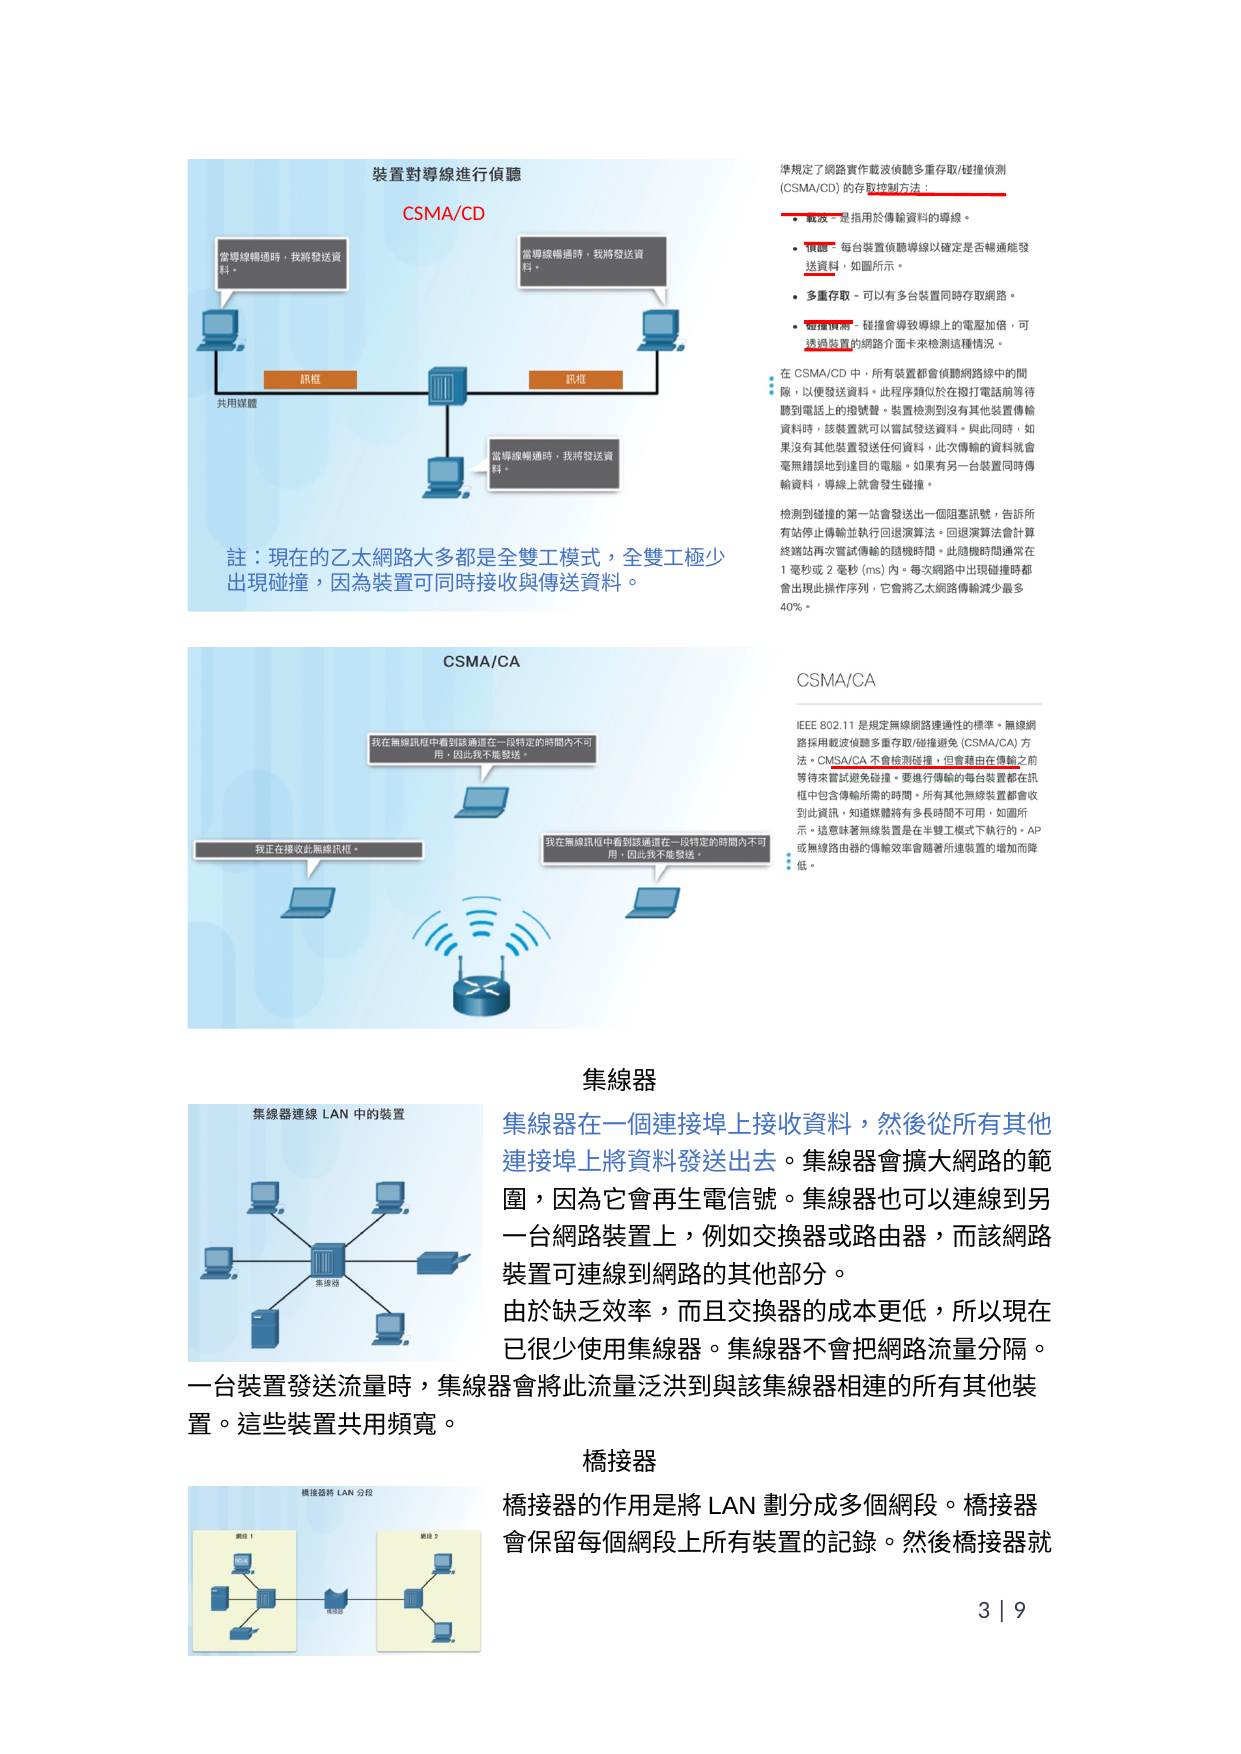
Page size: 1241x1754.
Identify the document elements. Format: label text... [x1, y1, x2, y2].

subtitle 集線器 [187, 1060, 1053, 1097]
picture [187, 159, 1053, 612]
picture [187, 647, 1053, 1029]
subtitle 橋接器 [187, 1441, 1053, 1478]
text 集線器在一個連接埠上接收資料，然後從所有其他連接埠上將資料發送出去。集線器會擴大網路的範圍，因為它會再生電信號。集線器也可以連線到另一台網路裝置上，例如交換器或路由器，而該網路裝置可連線到網路的其他部分。 [187, 1103, 1053, 1291]
text 由於缺乏效率，而且交換器的成本更低，所以現在已很少使用集線器。集線器不會把網路流量分隔。一台裝置發送流量時，集線器會將此流量泛洪到與該集線器相連的所有其他裝置。這些裝置共用頻寬。 [187, 1291, 1053, 1441]
picture [188, 1486, 484, 1656]
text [187, 1485, 1053, 1560]
picture [188, 1104, 484, 1362]
